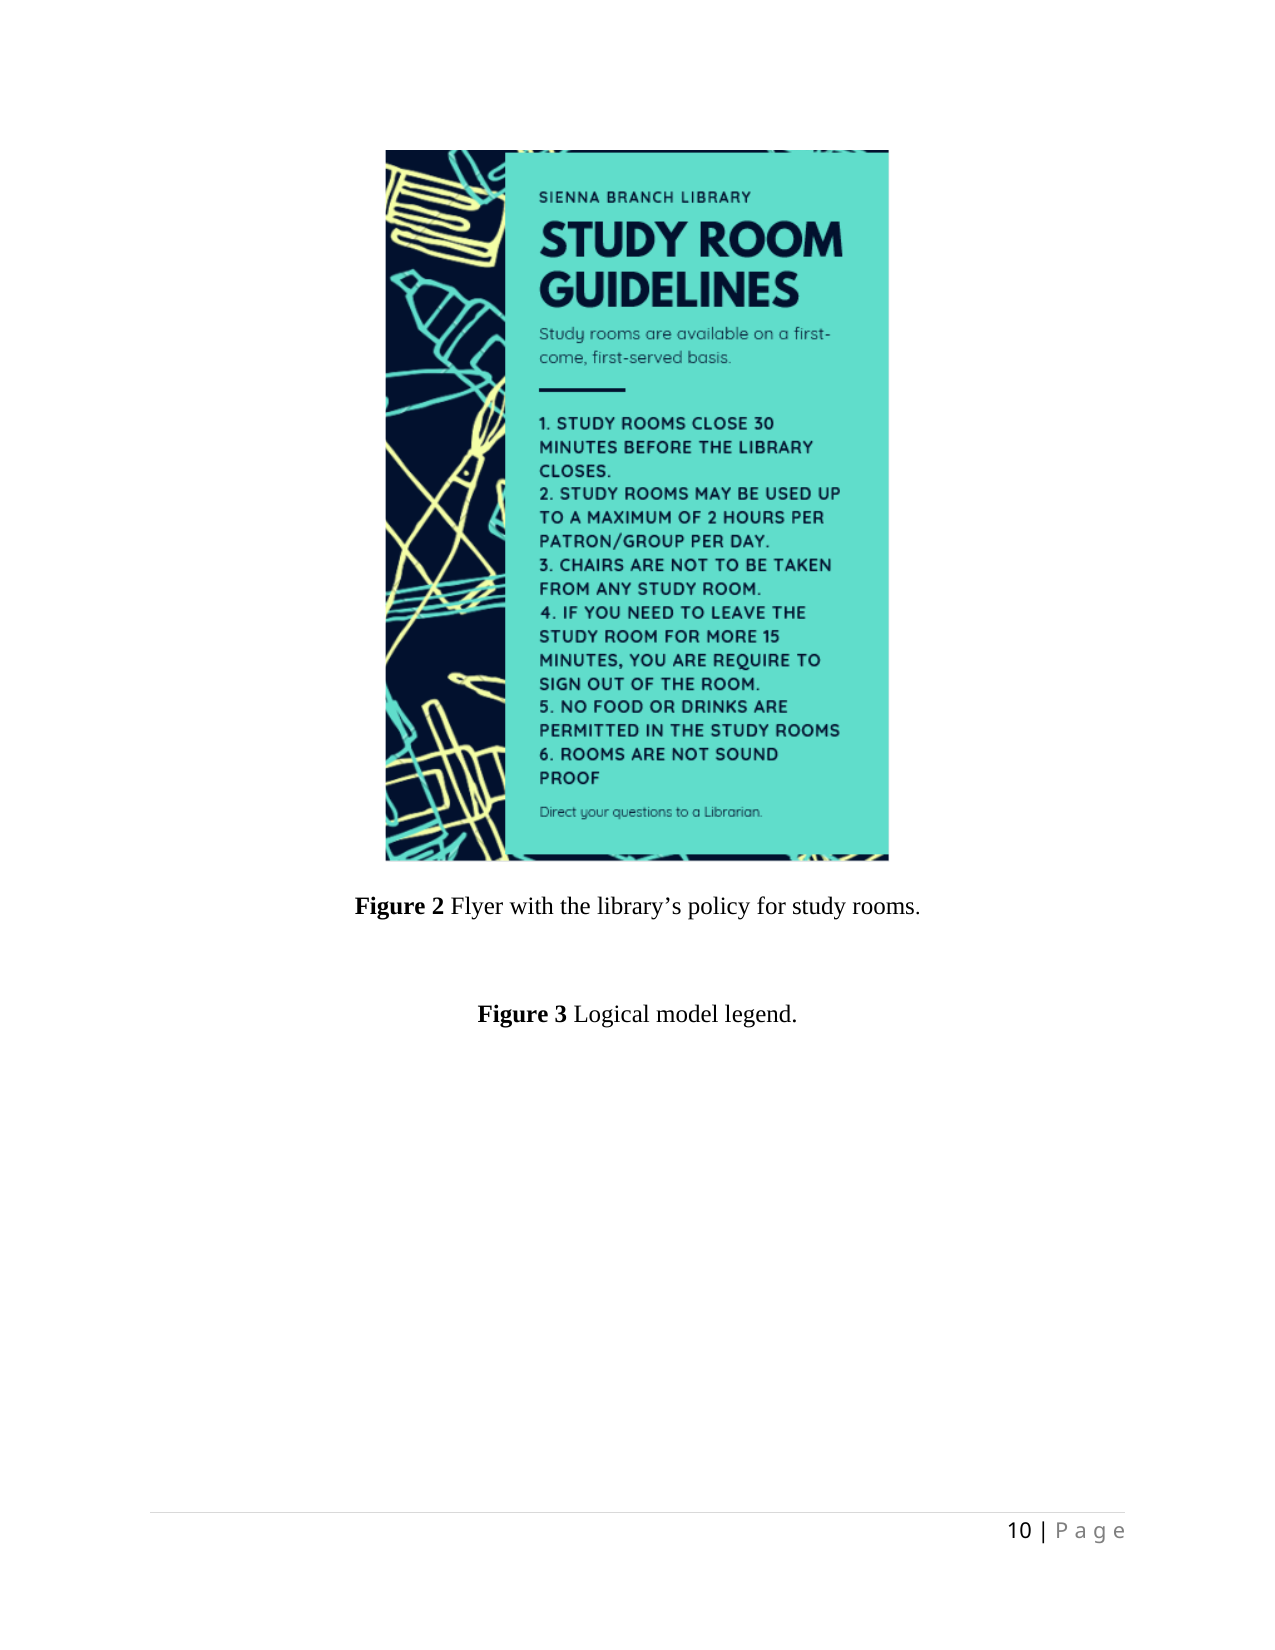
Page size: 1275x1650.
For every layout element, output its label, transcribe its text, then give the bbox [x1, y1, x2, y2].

text Figure 2 Flyer with the library’s policy for study rooms. [150, 891, 1125, 920]
text Figure 3 Logical model legend. [150, 999, 1125, 1028]
picture [385, 150, 890, 862]
